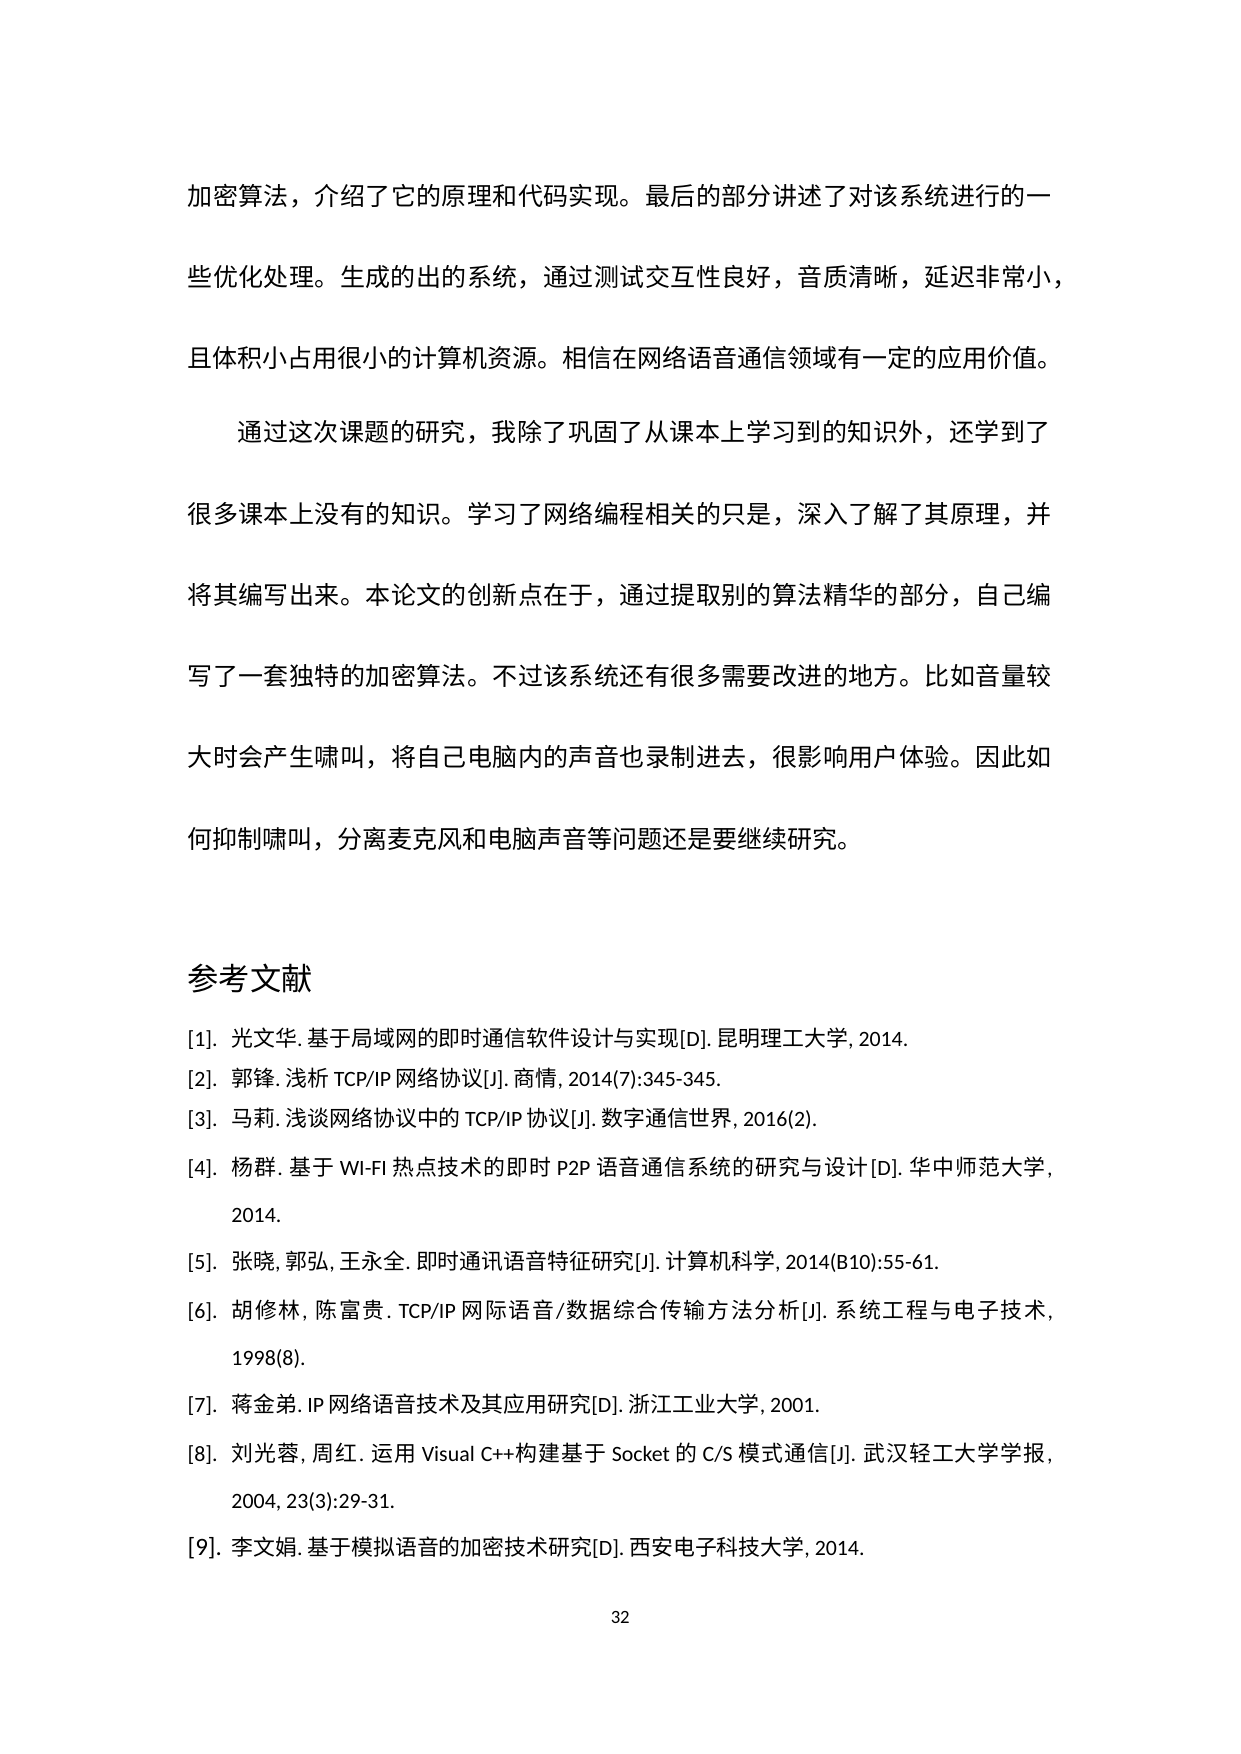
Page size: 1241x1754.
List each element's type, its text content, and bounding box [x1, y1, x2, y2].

list 刘光蓉, 周红. 运用Visual C++构建基于Socket的C/S模式通信[J]. 武汉轻工大学学报, 2004, 23(3):29-31. [187, 1435, 1053, 1516]
list 郭锋. 浅析TCP/IP网络协议[J]. 商情, 2014(7):345-345. [187, 1061, 1053, 1093]
list 李文娟. 基于模拟语音的加密技术研究[D]. 西安电子科技大学, 2014. [187, 1530, 1053, 1562]
list 胡修林, 陈富贵. TCP/IP网际语音/数据综合传输方法分析[J]. 系统工程与电子技术, 1998(8). [187, 1292, 1053, 1373]
list 马莉. 浅谈网络协议中的TCP/IP协议[J]. 数字通信世界, 2016(2). [187, 1101, 1053, 1133]
list 杨群. 基于WI-FI热点技术的即时P2P语音通信系统的研究与设计[D]. 华中师范大学, 2014. [187, 1149, 1053, 1231]
list 光文华. 基于局域网的即时通信软件设计与实现[D]. 昆明理工大学, 2014. [187, 1020, 1053, 1053]
list 蒋金弟. IP网络语音技术及其应用研究[D]. 浙江工业大学, 2001. [187, 1387, 1053, 1419]
list 张晓, 郭弘, 王永全. 即时通讯语音特征研究[J]. 计算机科学, 2014(B10):55-61. [187, 1244, 1053, 1276]
text 通过这次课题的研究，我除了巩固了从课本上学习到的知识外，还学到了很多课本上没有的知识。学习了网络编程相关的只是，深入了解了其原理，并将其编写出来。本论文的创新点在于，通过提取别的算法精华的部分，自己编写了一套独特的加密算法。不过该系统还有很多需要改进的地方。比如音量较大时会产生啸叫，将自己电脑内的声音也录制进去，很影响用户体验。因此如何抑制啸叫，分离麦克风和电脑声音等问题还是要继续研究。 [187, 398, 1053, 870]
title 参考文献 [187, 944, 1053, 1009]
